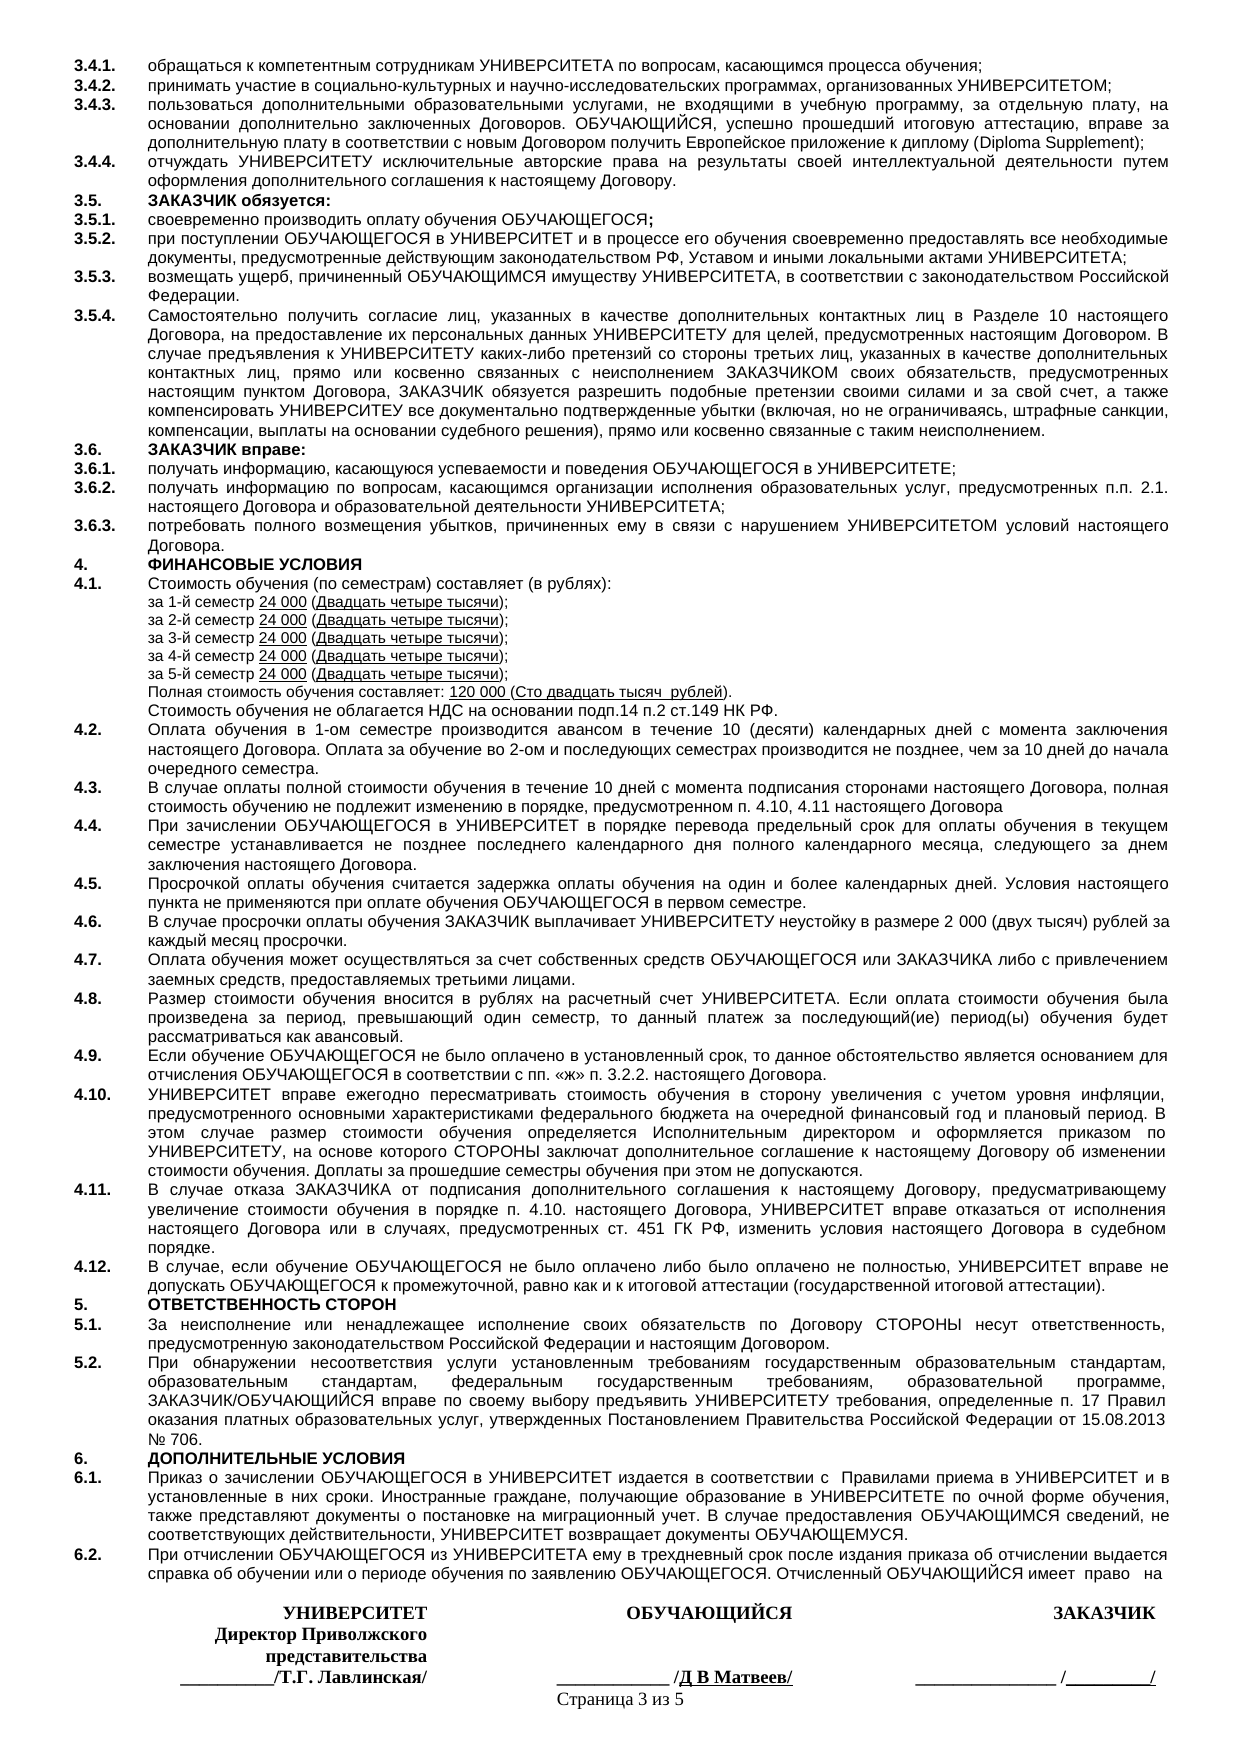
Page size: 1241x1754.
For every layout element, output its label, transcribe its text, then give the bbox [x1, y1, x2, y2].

list Просрочкой оплаты обучения считается задержка оплаты обучения на один и более календарных дней. Условия настоящего пункта не применяются при оплате обучения ОБУЧАЮЩЕГОСЯ в первом семестре. [74, 873, 1169, 912]
text за 3-й семестр 24 000 (Двадцать четыре тысячи); [148, 629, 1169, 647]
list отчуждать УНИВЕРСИТЕТУ исключительные авторские права на результаты своей интеллектуальной деятельности путем оформления дополнительного соглашения к настоящему Договору. [74, 152, 1169, 190]
list Размер стоимости обучения вносится в рублях на расчетный счет УНИВЕРСИТЕТА. Если оплата стоимости обучения была произведена за период, превышающий один семестр, то данный платеж за последующий(ие) период(ы) обучения будет рассматриваться как авансовый. [74, 988, 1169, 1046]
list потребовать полного возмещения убытков, причиненных ему в связи с нарушением УНИВЕРСИТЕТОМ условий настоящего Договора. [74, 516, 1169, 554]
text за 5-й семестр 24 000 (Двадцать четыре тысячи); [148, 665, 1169, 683]
table_header ЗАКАЗЧИК _______________ /_________/ [803, 1602, 1167, 1688]
list получать информацию, касающуюся успеваемости и поведения ОБУЧАЮЩЕГОСЯ в УНИВЕРСИТЕТЕ; [74, 459, 1169, 478]
list В случае отказа ЗАКАЗЧИКА от подписания дополнительного соглашения к настоящему Договору, предусматривающему увеличение стоимости обучения в порядке п. 4.10. настоящего Договора, УНИВЕРСИТЕТ вправе отказаться от исполнения настоящего Договора или в случаях, предусмотренных ст. 451 ГК РФ, изменить условия настоящего Договора в судебном порядке. [74, 1180, 1167, 1257]
list пользоваться дополнительными образовательными услугами, не входящими в учебную программу, за отдельную плату, на основании дополнительно заключенных Договоров. ОБУЧАЮЩИЙСЯ, успешно прошедший итоговую аттестацию, вправе за дополнительную плату в соответствии с новым Договором получить Европейское приложение к диплому (Diploma Supplement); [74, 94, 1169, 152]
list ФИНАНСОВЫЕ УСЛОВИЯ [74, 554, 1169, 574]
list возмещать ущерб, причиненный ОБУЧАЮЩИМСЯ имуществу УНИВЕРСИТЕТА, в соответствии с законодательством Российской Федерации. [74, 267, 1169, 305]
list В случае, если обучение ОБУЧАЮЩЕГОСЯ не было оплачено либо было оплачено не полностью, УНИВЕРСИТЕТ вправе не допускать ОБУЧАЮЩЕГОСЯ к промежуточной, равно как и к итоговой аттестации (государственной итоговой аттестации). [74, 1257, 1169, 1295]
list Приказ о зачислении ОБУЧАЮЩЕГОСЯ в УНИВЕРСИТЕТ издается в соответствии с Правилами приема в УНИВЕРСИТЕТ и в установленные в них сроки. Иностранные граждане, получающие образование в УНИВЕРСИТЕТЕ по очной форме обучения, также представляют документы о постановке на миграционный учет. В случае предоставления ОБУЧАЮЩИМСЯ сведений, не соответствующих действительности, УНИВЕРСИТЕТ возвращает документы ОБУЧАЮЩЕМУСЯ. [74, 1468, 1169, 1544]
list В случае оплаты полной стоимости обучения в течение 10 дней с момента подписания сторонами настоящего Договора, полная стоимость обучению не подлежит изменению в порядке, предусмотренном п. 4.10, 4.11 настоящего Договора [74, 778, 1169, 816]
list Стоимость обучения (по семестрам) составляет (в рублях): [74, 574, 1169, 593]
list при поступлении ОБУЧАЮЩЕГОСЯ в УНИВЕРСИТЕТ и в процессе его обучения своевременно предоставлять все необходимые документы, предусмотренные действующим законодательством РФ, Уставом и иными локальными актами УНИВЕРСИТЕТА; [74, 229, 1169, 267]
table_header УНИВЕРСИТЕТ Директор Приволжского представительства __________/Т.Г. Лавлинская/ [74, 1602, 438, 1688]
list УНИВЕРСИТЕТ вправе ежегодно пересматривать стоимость обучения в сторону увеличения с учетом уровня инфляции, предусмотренного основными характеристиками федерального бюджета на очередной финансовый год и плановый период. В этом случае размер стоимости обучения определяется Исполнительным директором и оформляется приказом по УНИВЕРСИТЕТУ, на основе которого СТОРОНЫ заключат дополнительное соглашение к настоящему Договору об изменении стоимости обучения. Доплаты за прошедшие семестры обучения при этом не допускаются. [74, 1084, 1167, 1180]
text за 4-й семестр 24 000 (Двадцать четыре тысячи); [148, 647, 1169, 665]
list При обнаружении несоответствия услуги установленным требованиям государственным образовательным стандартам, образовательным стандартам, федеральным государственным требованиям, образовательной программе, ЗАКАЗЧИК/ОБУЧАЮЩИЙСЯ вправе по своему выбору предъявить УНИВЕРСИТЕТУ требования, определенные п. 17 Правил оказания платных образовательных услуг, утвержденных Постановлением Правительства Российской Федерации от 15.08.2013 № 706. [74, 1353, 1167, 1448]
text за 2-й семестр 24 000 (Двадцать четыре тысячи); [148, 611, 1169, 629]
list В случае просрочки оплаты обучения ЗАКАЗЧИК выплачивает УНИВЕРСИТЕТУ неустойку в размере 2 000 (двух тысяч) рублей за каждый месяц просрочки. [74, 912, 1169, 950]
list Оплата обучения может осуществляться за счет собственных средств ОБУЧАЮЩЕГОСЯ или ЗАКАЗЧИКА либо с привлечением заемных средств, предоставляемых третьими лицами. [74, 950, 1169, 988]
text Стоимость обучения не облагается НДС на основании подп.14 п.2 ст.149 НК РФ. [148, 701, 1169, 720]
table_header ОБУЧАЮЩИЙСЯ ____________ /Д В Матвеев/ [439, 1602, 803, 1688]
list При зачислении ОБУЧАЮЩЕГОСЯ в УНИВЕРСИТЕТ в порядке перевода предельный срок для оплаты обучения в текущем семестре устанавливается не позднее последнего календарного дня полного календарного месяца, следующего за днем заключения настоящего Договора. [74, 816, 1169, 873]
list ДОПОЛНИТЕЛЬНЫЕ УСЛОВИЯ [74, 1448, 1169, 1468]
list ОТВЕТСТВЕННОСТЬ СТОРОН [74, 1295, 1169, 1314]
list При отчислении ОБУЧАЮЩЕГОСЯ из УНИВЕРСИТЕТА ему в трехдневный срок после издания приказа об отчислении выдается справка об обучении или о периоде обучения по заявлению ОБУЧАЮЩЕГОСЯ. Отчисленный ОБУЧАЮЩИЙСЯ имеет право на [74, 1544, 1169, 1583]
list ЗАКАЗЧИК вправе: [74, 439, 1169, 459]
text Полная стоимость обучения составляет: 120 000 (Cто двадцать тысяч рублей). [148, 683, 1169, 701]
list получать информацию по вопросам, касающимся организации исполнения образовательных услуг, предусмотренных п.п. 2.1. настоящего Договора и образовательной деятельности УНИВЕРСИТЕТА; [74, 478, 1169, 516]
text за 1-й семестр 24 000 (Двадцать четыре тысячи); [74, 593, 1169, 611]
list принимать участие в социально-культурных и научно-исследовательских программах, организованных УНИВЕРСИТЕТОМ; [74, 75, 1169, 94]
list За неисполнение или ненадлежащее исполнение своих обязательств по Договору СТОРОНЫ несут ответственность, предусмотренную законодательством Российской Федерации и настоящим Договором. [74, 1314, 1167, 1353]
list ЗАКАЗЧИК обязуется: [74, 190, 1169, 209]
list обращаться к компетентным сотрудникам УНИВЕРСИТЕТА по вопросам, касающимся процесса обучения; [74, 56, 1169, 75]
list Оплата обучения в 1-ом семестре производится авансом в течение 10 (десяти) календарных дней с момента заключения настоящего Договора. Оплата за обучение во 2-ом и последующих семестрах производится не позднее, чем за 10 дней до начала очередного семестра. [74, 720, 1169, 778]
list Самостоятельно получить согласие лиц, указанных в качестве дополнительных контактных лиц в Разделе 10 настоящего Договора, на предоставление их персональных данных УНИВЕРСИТЕТУ для целей, предусмотренных настоящим Договором. В случае предъявления к УНИВЕРСИТЕТУ каких-либо претензий со стороны третьих лиц, указанных в качестве дополнительных контактных лиц, прямо или косвенно связанных с неисполнением ЗАКАЗЧИКОМ своих обязательств, предусмотренных настоящим пунктом Договора, ЗАКАЗЧИК обязуется разрешить подобные претензии своими силами и за свой счет, а также компенсировать УНИВЕРСИТЕУ все документально подтвержденные убытки (включая, но не ограничиваясь, штрафные санкции, компенсации, выплаты на основании судебного решения), прямо или косвенно связанные с таким неисполнением. [74, 305, 1169, 439]
list своевременно производить оплату обучения ОБУЧАЮЩЕГОСЯ; [74, 209, 1169, 229]
list Если обучение ОБУЧАЮЩЕГОСЯ не было оплачено в установленный срок, то данное обстоятельство является основанием для отчисления ОБУЧАЮЩЕГОСЯ в соответствии с пп. «ж» п. 3.2.2. настоящего Договора. [74, 1046, 1169, 1084]
text Страница 3 из 5 [74, 1688, 1167, 1709]
